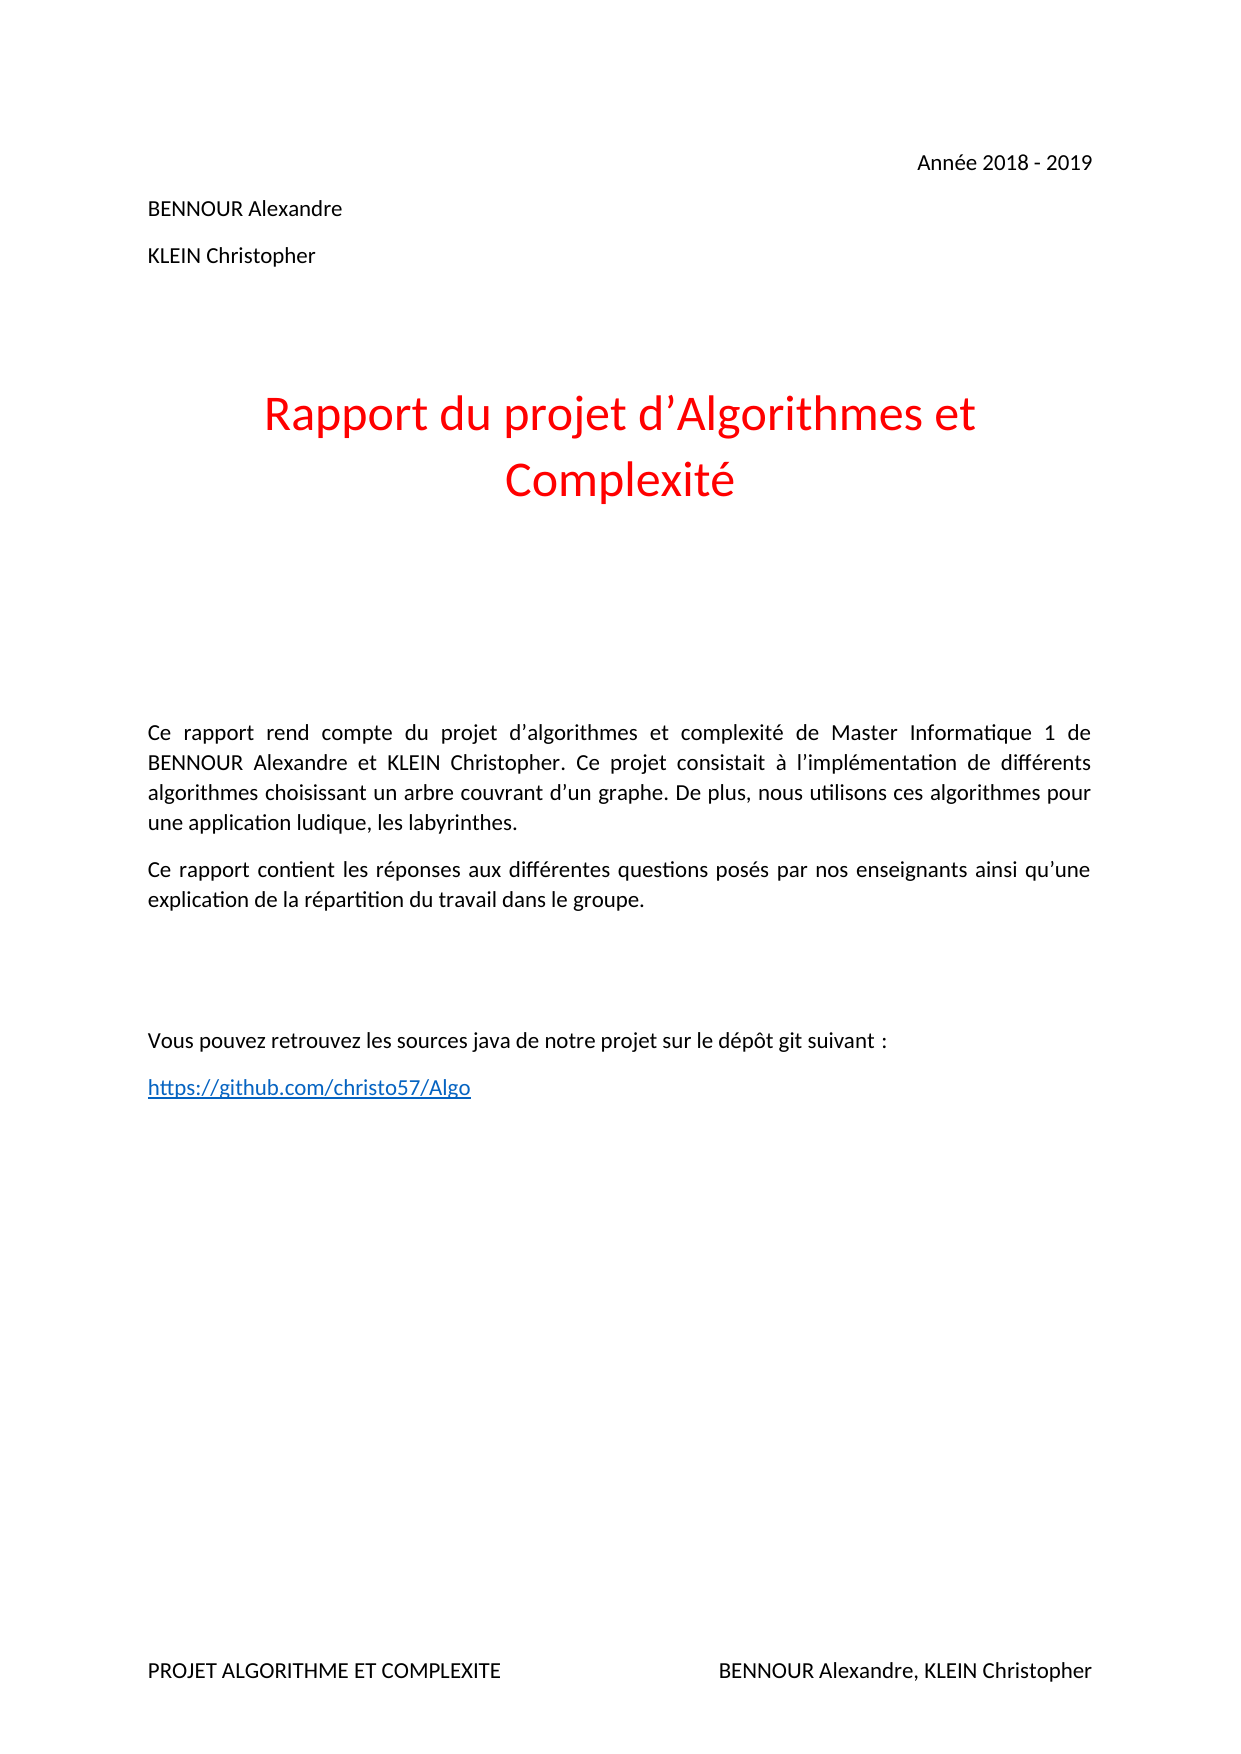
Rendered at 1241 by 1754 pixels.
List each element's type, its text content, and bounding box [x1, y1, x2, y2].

text https://github.com/christo57/Algo [148, 1073, 1093, 1101]
text Ce rapport contient les réponses aux différentes questions posés par nos enseignants ainsi qu’une explication de la répartition du travail dans le groupe. [148, 855, 1093, 913]
text Rapport du projet d’Algorithmes et Complexité [148, 382, 1093, 509]
text BENNOUR Alexandre [148, 194, 1093, 222]
text KLEIN Christopher [148, 241, 1093, 269]
text Année 2018 - 2019 [148, 148, 1093, 176]
text Ce rapport rend compte du projet d’algorithmes et complexité de Master Informatique 1 de BENNOUR Alexandre et KLEIN Christopher. Ce projet consistait à l’implémentation de différents algorithmes choisissant un arbre couvrant d’un graphe. De plus, nous utilisons ces algorithmes pour une application ludique, les labyrinthes. [148, 718, 1093, 836]
text Vous pouvez retrouvez les sources java de notre projet sur le dépôt git suivant : [148, 1026, 1093, 1054]
